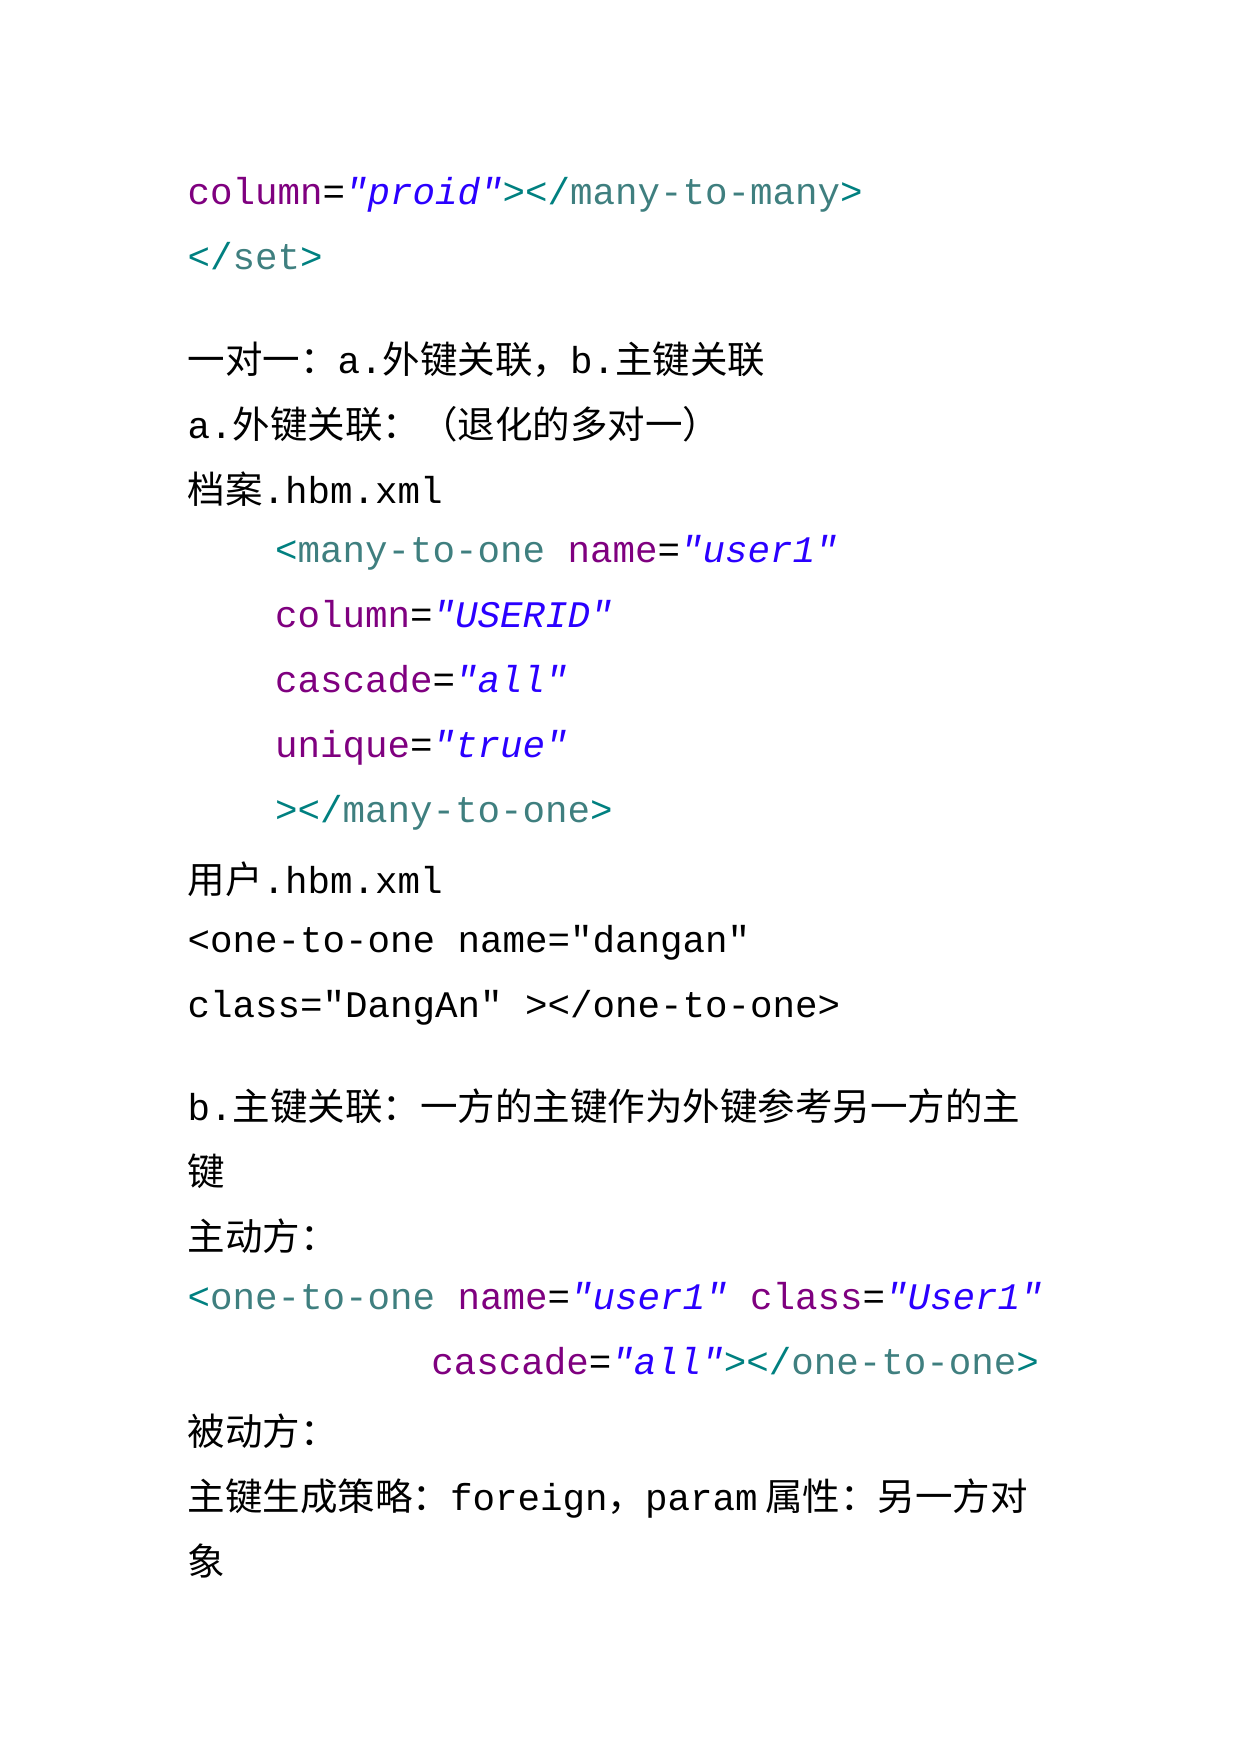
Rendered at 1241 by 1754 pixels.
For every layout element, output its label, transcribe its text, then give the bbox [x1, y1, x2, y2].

text 一对一：a.外键关联，b.主键关联 [187, 324, 1053, 389]
text a.外键关联：（退化的多对一） [187, 389, 1053, 454]
text <one-to-one name="user1" class="User1" [187, 1267, 1053, 1332]
text <one-to-one name="dangan" class="DangAn" ></one-to-one> [187, 909, 1053, 1039]
text 主键生成策略：foreign，param属性：另一方对象 [187, 1462, 1053, 1592]
text 主动方： [187, 1202, 1053, 1267]
text 被动方： [187, 1397, 1053, 1462]
text cascade="all"></one-to-one> [187, 1332, 1053, 1397]
text b.主键关联：一方的主键作为外键参考另一方的主键 [187, 1072, 1053, 1202]
text <many-to-one name="user1" column="USERID" [275, 519, 1053, 649]
text </set> [187, 227, 1053, 292]
text unique="true" [187, 714, 1053, 779]
text ></many-to-one> [187, 779, 1053, 844]
text 档案.hbm.xml [187, 454, 1053, 519]
text 用户.hbm.xml [187, 844, 1053, 909]
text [187, 162, 1053, 227]
text cascade="all" [231, 649, 1053, 714]
